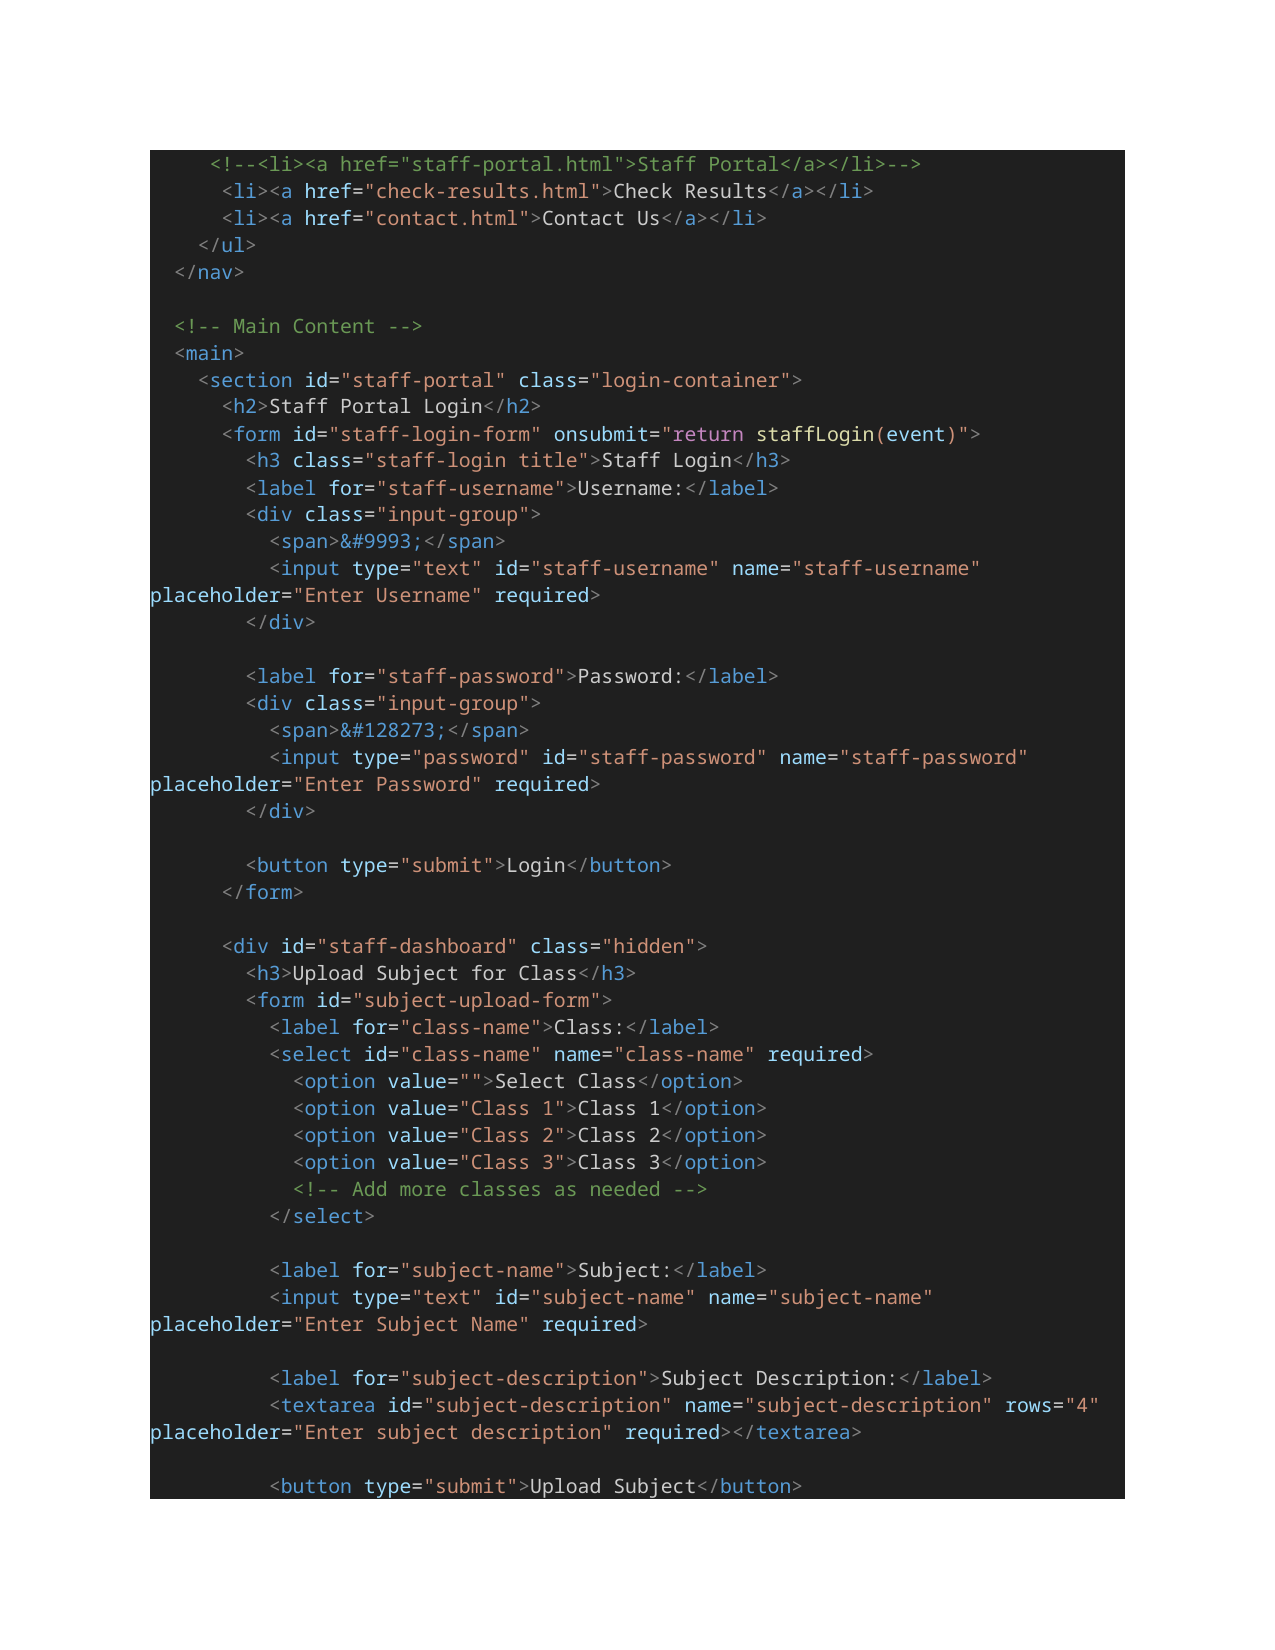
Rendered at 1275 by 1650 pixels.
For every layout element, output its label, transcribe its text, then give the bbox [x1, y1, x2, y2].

text <span>&#128273;</span> [150, 717, 1125, 743]
text <li><a href="contact.html">Contact Us</a></li> [150, 204, 1125, 231]
text </ul> [150, 231, 1125, 258]
text <div id="staff-dashboard" class="hidden"> [150, 932, 1125, 959]
text <!--<li><a href="staff-portal.html">Staff Portal</a></li>--> [150, 150, 1125, 177]
text <!-- Add more classes as needed --> [150, 1175, 1125, 1202]
text <label for="class-name">Class:</label> [150, 1013, 1125, 1040]
text <textarea id="subject-description" name="subject-description" rows="4" placeholder="Enter subject description" required></textarea> [150, 1391, 1125, 1445]
text <h3 class="staff-login title">Staff Login</h3> [150, 447, 1125, 474]
text </div> [150, 609, 1125, 636]
text <label for="subject-description">Subject Description:</label> [150, 1364, 1125, 1391]
text <h3>Upload Subject for Class</h3> [150, 959, 1125, 986]
text <li><a href="check-results.html">Check Results</a></li> [150, 177, 1125, 204]
text <!-- Main Content --> [150, 312, 1125, 339]
text </div> [150, 797, 1125, 824]
text <option value="Class 3">Class 3</option> [150, 1148, 1125, 1175]
text <main> [150, 339, 1125, 366]
text <option value="Class 2">Class 2</option> [150, 1121, 1125, 1148]
text <option value="">Select Class</option> [150, 1067, 1125, 1094]
text <form id="subject-upload-form"> [150, 986, 1125, 1013]
text <form id="staff-login-form" onsubmit="return staffLogin(event)"> [150, 420, 1125, 447]
text </nav> [150, 258, 1125, 285]
text <select id="class-name" name="class-name" required> [150, 1040, 1125, 1067]
text <section id="staff-portal" class="login-container"> [150, 366, 1125, 393]
text <button type="submit">Upload Subject</button> [150, 1472, 1125, 1499]
text <input type="password" id="staff-password" name="staff-password" placeholder="Enter Password" required> [150, 743, 1125, 797]
text <label for="staff-password">Password:</label> [150, 663, 1125, 689]
text <input type="text" id="staff-username" name="staff-username" placeholder="Enter Username" required> [150, 555, 1125, 609]
text <h2>Staff Portal Login</h2> [150, 393, 1125, 420]
text <input type="text" id="subject-name" name="subject-name" placeholder="Enter Subject Name" required> [150, 1283, 1125, 1337]
text <div class="input-group"> [150, 689, 1125, 717]
text </select> [150, 1202, 1125, 1229]
text <span>&#9993;</span> [150, 528, 1125, 555]
text <button type="submit">Login</button> [150, 851, 1125, 878]
text </form> [150, 878, 1125, 905]
text <label for="staff-username">Username:</label> [150, 474, 1125, 501]
text <option value="Class 1">Class 1</option> [150, 1094, 1125, 1121]
text <label for="subject-name">Subject:</label> [150, 1256, 1125, 1283]
text <div class="input-group"> [150, 501, 1125, 528]
